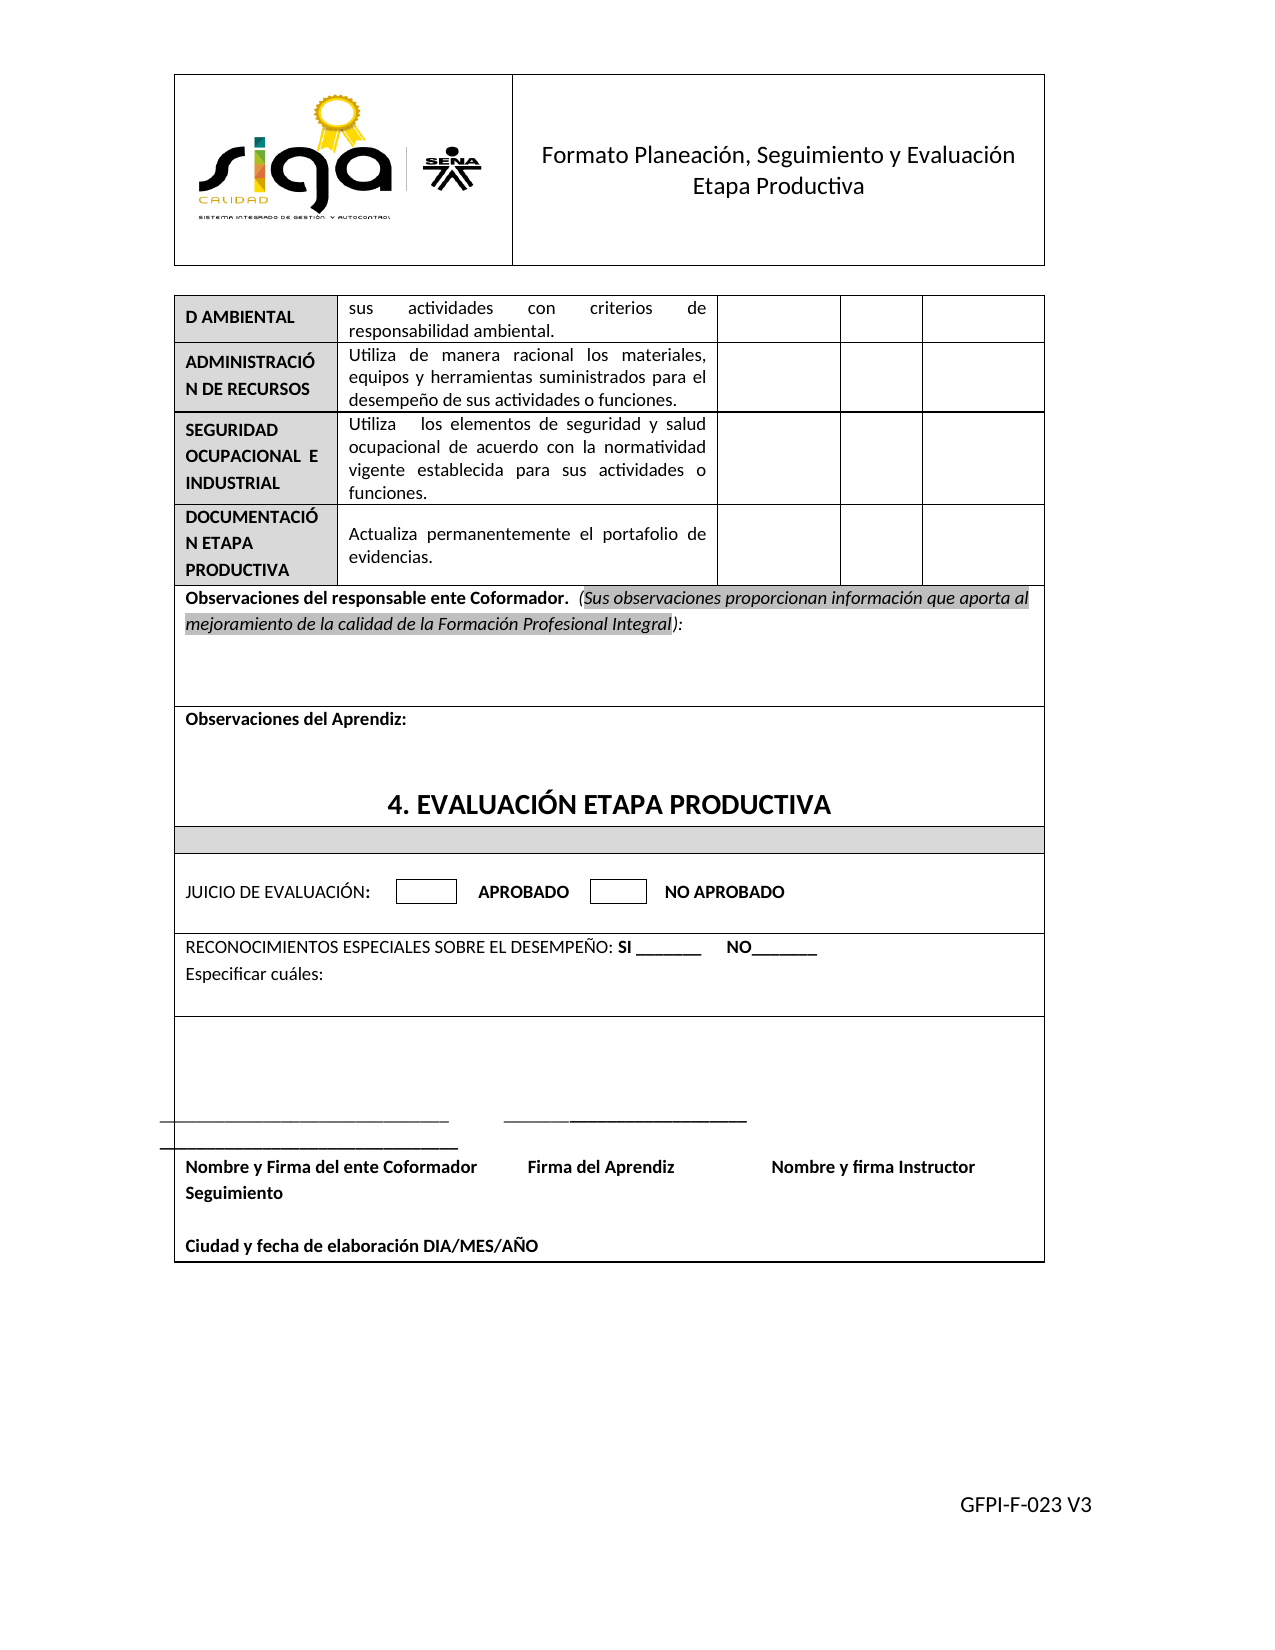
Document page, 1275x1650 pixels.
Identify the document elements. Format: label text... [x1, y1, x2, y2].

table_cell [718, 296, 840, 342]
table_cell [841, 413, 922, 504]
table_cell Utiliza de manera racional los materiales, equipos y herramientas suministrados para el desempeño de sus actividades o funciones. [338, 343, 717, 411]
table_cell [923, 296, 1044, 342]
table_cell [175, 827, 1044, 853]
table_cell DOCUMENTACIÓN ETAPA PRODUCTIVA [175, 505, 337, 585]
table_cell Utiliza los elementos de seguridad y salud ocupacional de acuerdo con la normatividad vigente establecida para sus actividades o funciones. [338, 413, 717, 504]
table_cell [718, 505, 840, 585]
table_cell [923, 343, 1044, 411]
picture [185, 75, 502, 243]
table_cell SEGURIDAD OCUPACIONAL E INDUSTRIAL [175, 413, 337, 504]
table_cell JUICIO DE EVALUACIÓN: APROBADO NO APROBADO [175, 854, 1044, 933]
table_cell [841, 343, 922, 411]
table_cell [923, 505, 1044, 585]
table_cell Actualiza permanentemente el portafolio de evidencias. [338, 505, 717, 585]
table_cell [841, 505, 922, 585]
table_cell Observaciones del Aprendiz: 4. EVALUACIÓN ETAPA PRODUCTIVA [175, 707, 1044, 826]
table_cell RESPONSABILIDAD AMBIENTAL [175, 296, 337, 342]
table_cell Observaciones del responsable ente Coformador. (Sus observaciones proporcionan información que aporta al mejoramiento de la calidad de Integral): [175, 586, 1044, 706]
table_cell ADMINISTRACIÓN DE RECURSOS [175, 343, 337, 411]
table_cell [718, 343, 840, 411]
table_cell Administra los recursos para el desarrollo de sus actividades con criterios de responsabilidad ambiental. [338, 296, 717, 342]
table_cell [841, 296, 922, 342]
table_cell _______________________________ __________________________ ________________________________ Nombre y Firma del ente Coformador Firma del Aprendiz Nombre y firma Instructor Seguimiento Ciudad y fecha de elaboración DIA/MES/AÑO [175, 1017, 1044, 1261]
table_cell RECONOCIMIENTOS ESPECIALES SOBRE EL DESEMPEÑO: SI _______ NO_______ Especificar cuáles: [175, 934, 1044, 1016]
table_cell [923, 413, 1044, 504]
table_cell [718, 413, 840, 504]
